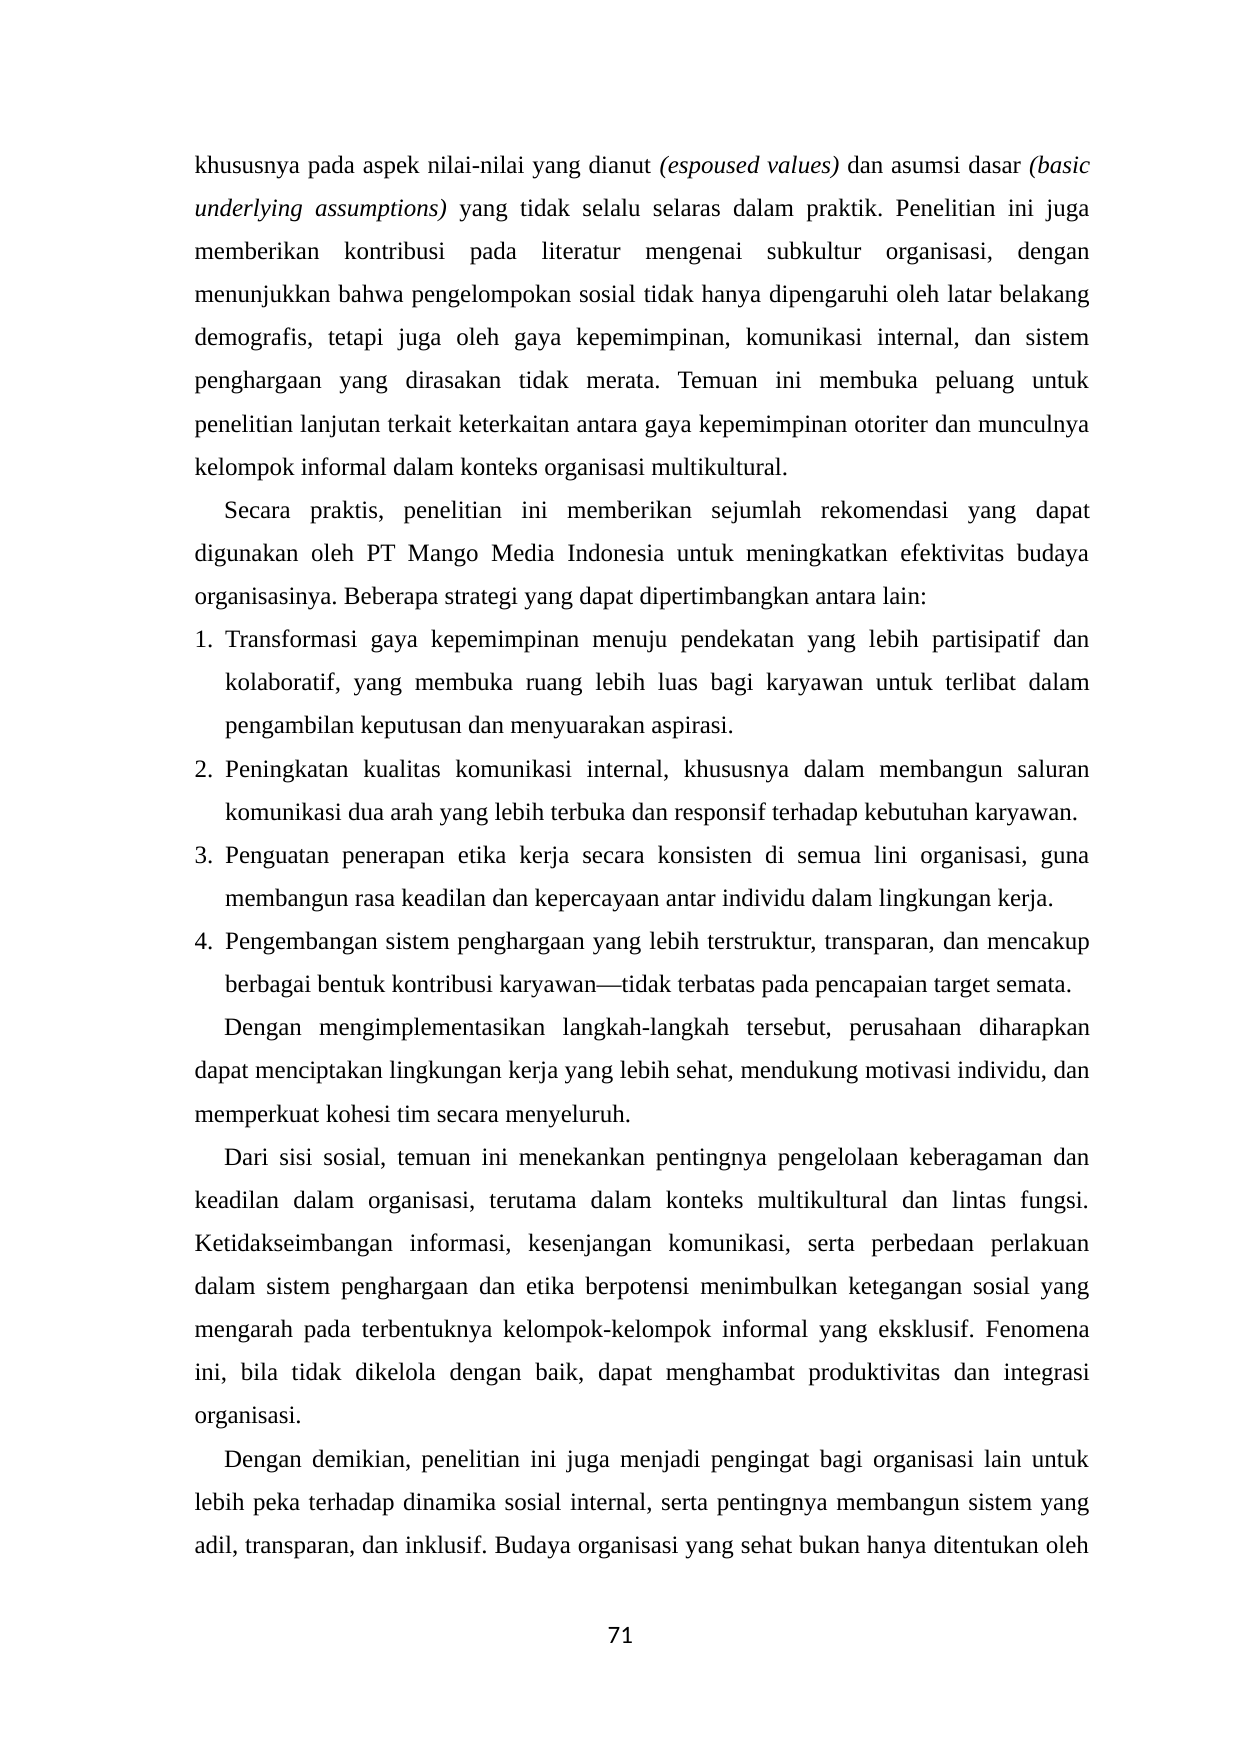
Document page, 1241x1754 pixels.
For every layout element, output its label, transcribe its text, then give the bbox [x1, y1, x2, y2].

list Transformasi gaya kepemimpinan menuju pendekatan yang lebih partisipatif dan kolaboratif, yang membuka ruang lebih luas bagi karyawan untuk terlibat dalam pengambilan keputusan dan menyuarakan aspirasi. [194, 624, 1090, 739]
list Peningkatan kualitas komunikasi internal, khususnya dalam membangun saluran komunikasi dua arah yang lebih terbuka dan responsif terhadap kebutuhan karyawan. [194, 754, 1090, 826]
list Secara praktis, penelitian ini memberikan sejumlah rekomendasi yang dapat digunakan oleh PT Mango Media Indonesia untuk meningkatkan efektivitas budaya organisasinya. Beberapa strategi yang dapat dipertimbangkan antara lain: [194, 495, 1090, 610]
list Penguatan penerapan etika kerja secara konsisten di semua lini organisasi, guna membangun rasa keadilan dan kepercayaan antar individu dalam lingkungan kerja. [194, 840, 1090, 912]
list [194, 150, 1090, 481]
list Dari sisi sosial, temuan ini menekankan pentingnya pengelolaan keberagaman dan keadilan dalam organisasi, terutama dalam konteks multikultural dan lintas fungsi. Ketidakseimbangan informasi, kesenjangan komunikasi, serta perbedaan perlakuan dalam sistem penghargaan dan etika berpotensi menimbulkan ketegangan sosial yang mengarah pada terbentuknya kelompok-kelompok informal yang eksklusif. Fenomena ini, bila tidak dikelola dengan baik, dapat menghambat produktivitas dan integrasi organisasi. [194, 1142, 1090, 1429]
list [194, 1444, 1090, 1559]
list Dengan mengimplementasikan langkah-langkah tersebut, perusahaan diharapkan dapat menciptakan lingkungan kerja yang lebih sehat, mendukung motivasi individu, dan memperkuat kohesi tim secara menyeluruh. [194, 1012, 1090, 1127]
list Pengembangan sistem penghargaan yang lebih terstruktur, transparan, dan mencakup berbagai bentuk kontribusi karyawan—tidak terbatas pada pencapaian target semata. [194, 926, 1090, 998]
